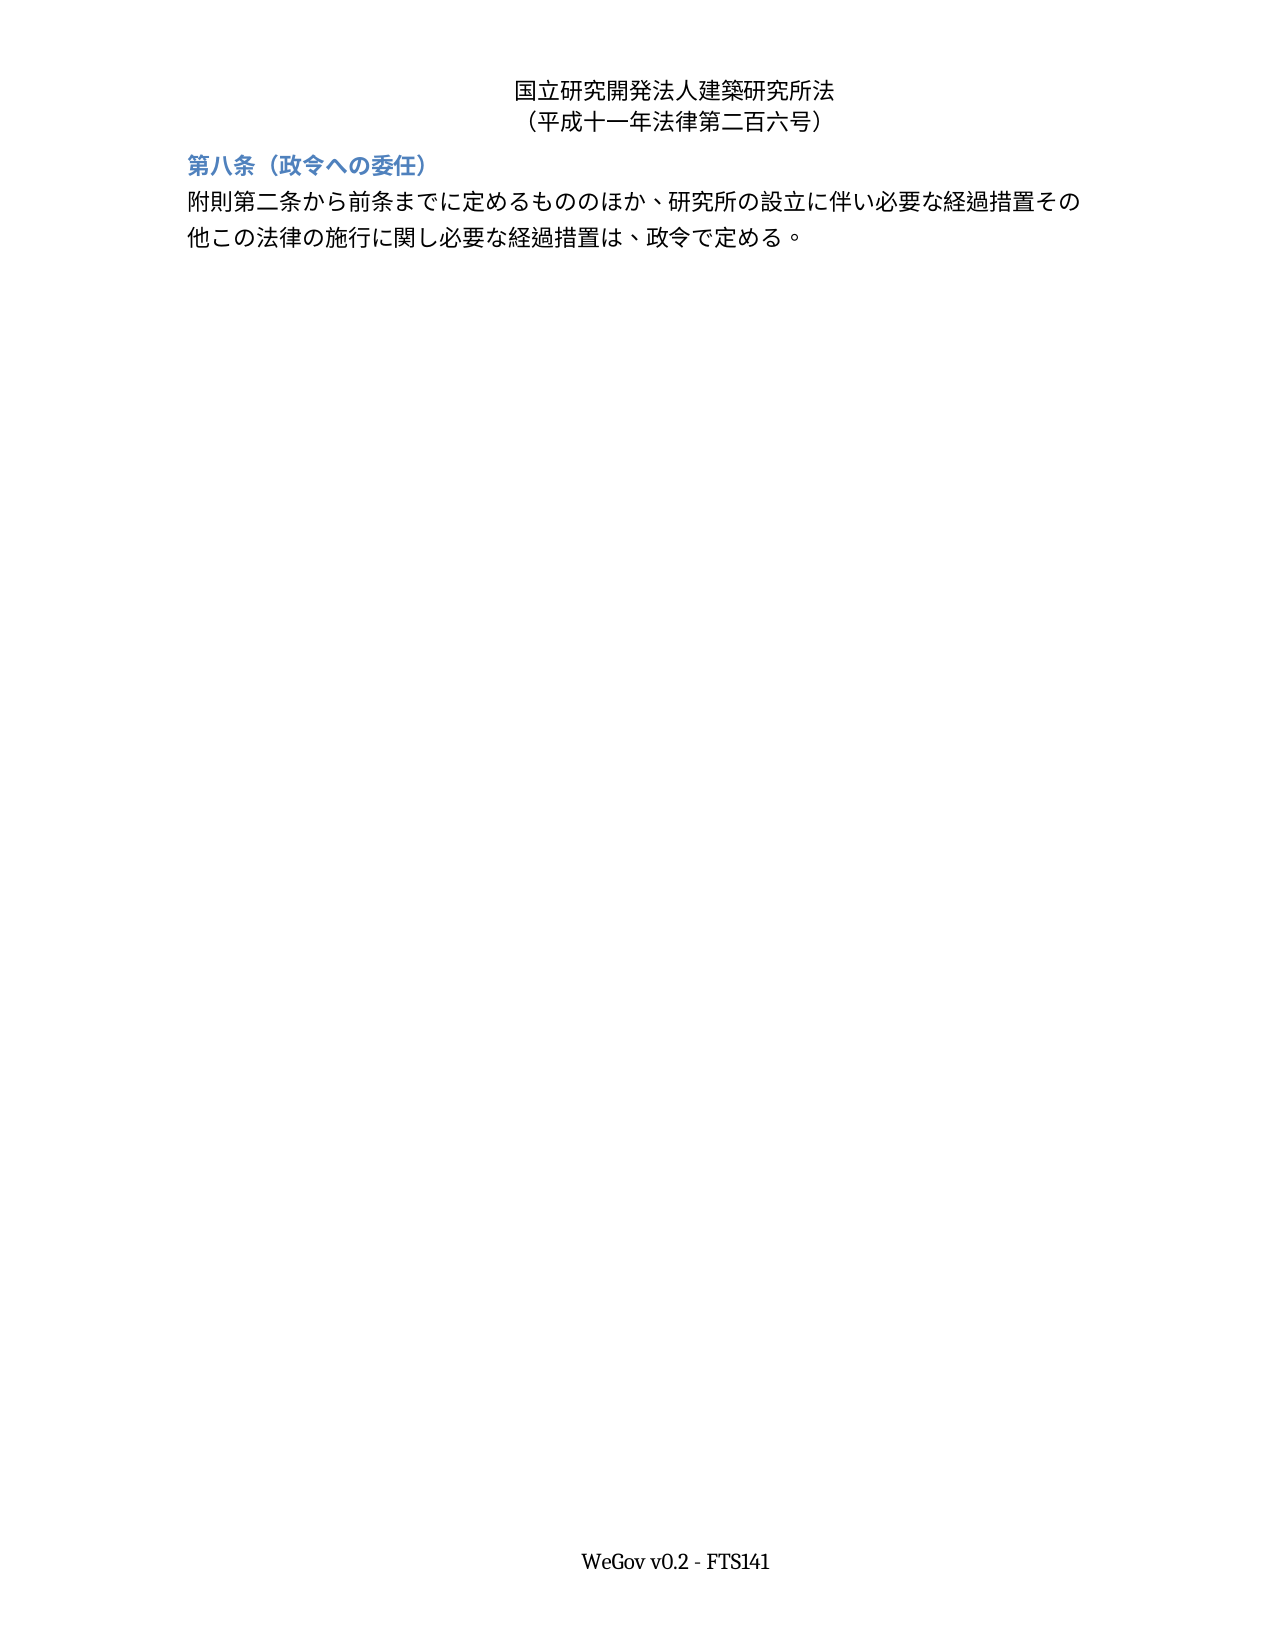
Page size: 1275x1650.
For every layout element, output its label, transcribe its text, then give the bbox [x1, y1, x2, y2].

text 附則第二条から前条までに定めるもののほか、研究所の設立に伴い必要な経過措置その他この法律の施行に関し必要な経過措置は、政令で定める。 [187, 186, 1087, 253]
subtitle 第八条（政令への委任） [187, 150, 1087, 181]
